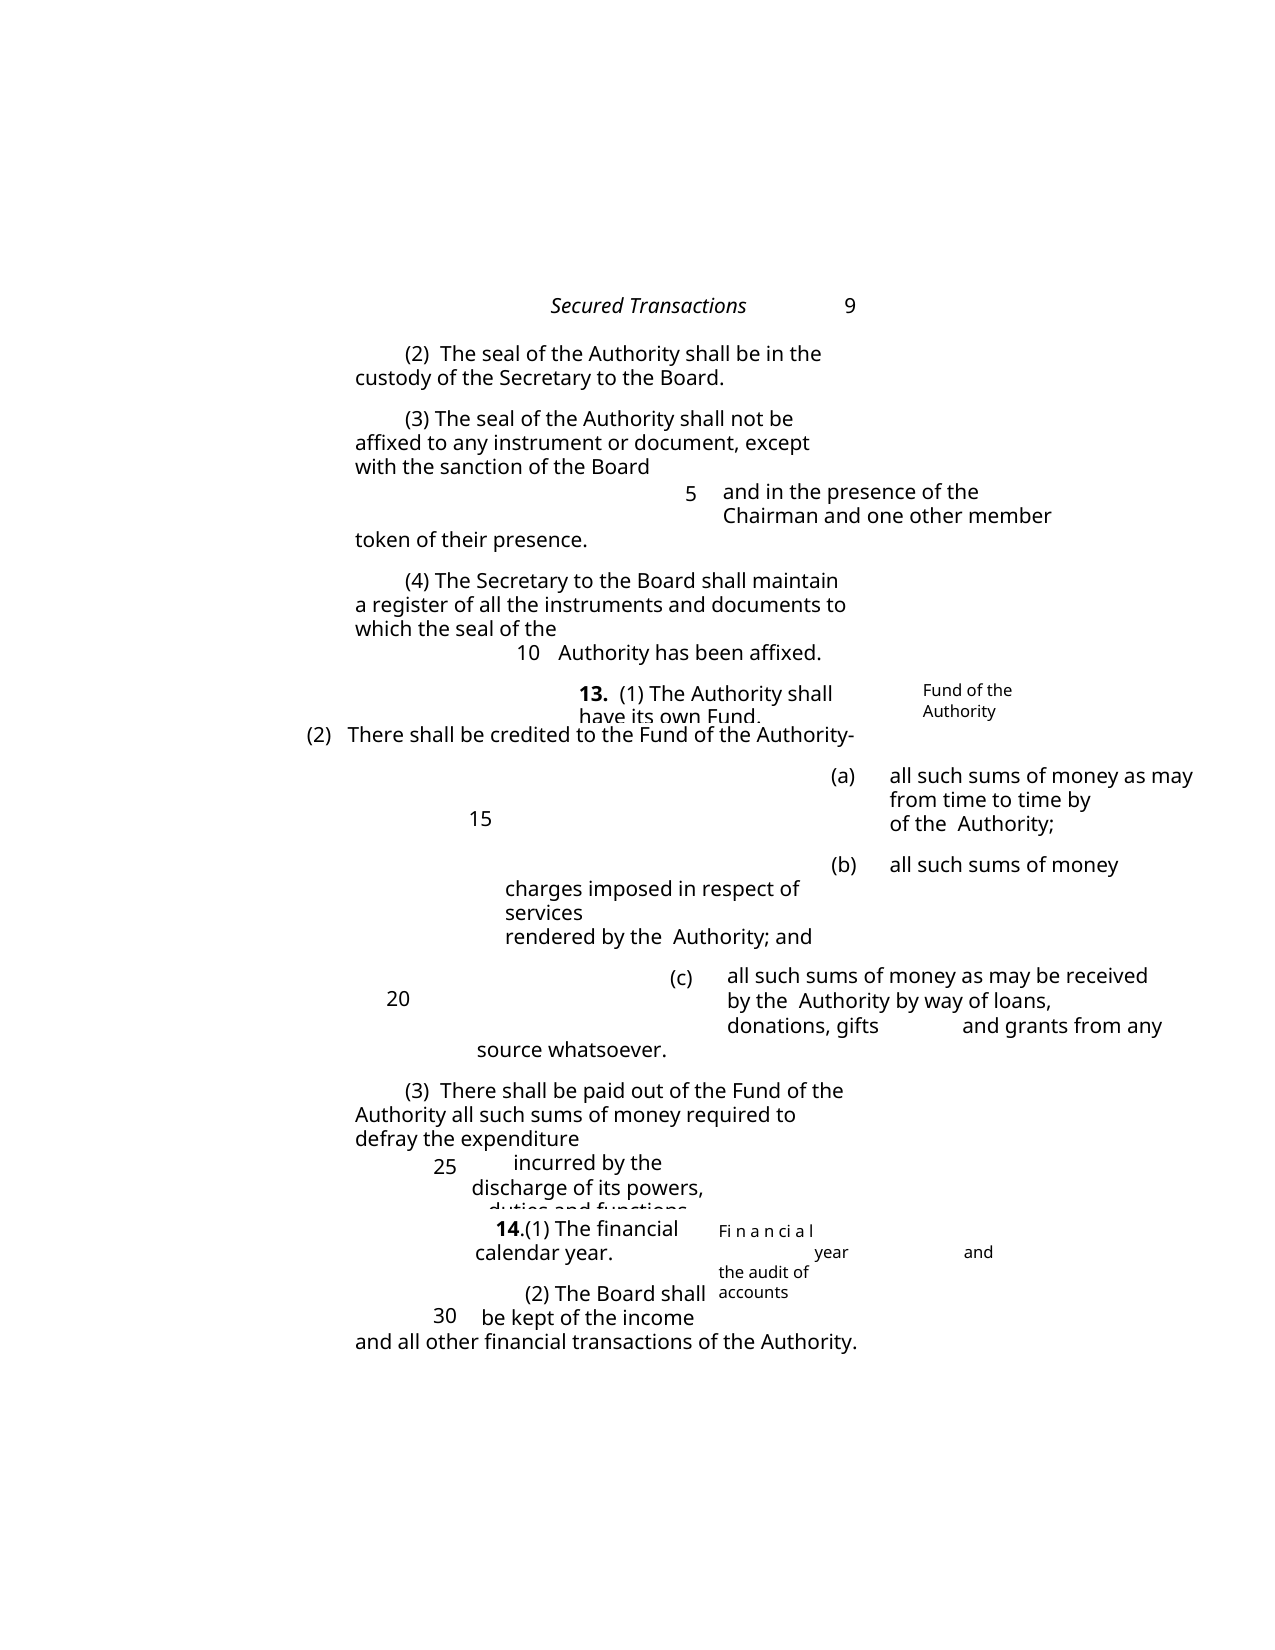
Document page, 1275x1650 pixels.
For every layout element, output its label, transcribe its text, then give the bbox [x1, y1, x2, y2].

text Secured Transactions 9 [550, 295, 1125, 318]
table_cell year [710, 1241, 953, 1263]
table_cell calendar year. [466, 1241, 709, 1274]
table_cell (2) The Board shall cause proper books of accounts to [466, 1274, 709, 1306]
table_cell 14.(1) The financial year of the Authority shall be the [466, 1209, 709, 1241]
table_header 20 [222, 960, 466, 1039]
table_cell discharge of its powers, duties and functions under this Act. [466, 1175, 709, 1209]
table_header 15 [222, 759, 547, 878]
text source whatsoever. [150, 1039, 667, 1062]
text (2) There shall be credited to the Fund of the Authority- [150, 724, 854, 747]
table_header all such sums of money as may be voted [872, 759, 1197, 788]
table_cell (b) [547, 788, 872, 878]
table_cell be kept of the income and expenditure, assets and liabilities [466, 1306, 709, 1331]
table_cell donations, gifts [710, 1014, 953, 1039]
table_cell and [953, 1241, 1197, 1263]
table_cell all such sums of money received as fees or [872, 845, 1197, 878]
table_header incurred by the Authority in the exercise, performance and [466, 1152, 709, 1175]
text (4) The Secretary to the Board shall maintain a register of all the instruments and documents to which the seal of the [355, 569, 855, 641]
table_cell 30 [222, 1241, 466, 1331]
text and all other financial transactions of the Authority. [355, 1331, 1125, 1354]
text token of their presence. [355, 529, 1125, 552]
text charges imposed in respect of services rendered by the Authority; and [505, 878, 840, 949]
table_header 5 [222, 480, 709, 528]
table_header Fund of the [872, 641, 1197, 700]
table_cell and grants from any [953, 1014, 1197, 1039]
table_cell from time to time by Parliament for the use [872, 788, 1197, 813]
table_header and in the presence of the Chairman and one other member of the Board, who shall sign such instrument or document in [710, 480, 1197, 528]
table_cell Authority [872, 700, 1197, 722]
text (2) The seal of the Authority shall be in the custody of the Secretary to the Board. [355, 342, 855, 390]
table_header Fi n a n ci a l [710, 1152, 1197, 1241]
table_header Authority has been affixed. [547, 641, 872, 673]
table_header all such sums of money as may be received [710, 960, 1197, 988]
text (3) The seal of the Authority shall not be affixed to any instrument or document, except with the sanction of the Board [355, 407, 855, 479]
table_header 10 [222, 641, 547, 722]
table_cell the audit of [710, 1263, 1197, 1283]
text (3) There shall be paid out of the Fund of the Authority all such sums of money required to defray the expenditure [355, 1079, 855, 1151]
table_cell accounts [710, 1283, 1197, 1331]
table_cell by the Authority by way of loans, [710, 989, 1197, 1013]
table_header (c) [466, 960, 709, 1039]
table_header 25 [222, 1152, 466, 1241]
table_header (a) [547, 759, 872, 788]
table_cell of the Authority; [872, 813, 1197, 845]
table_cell 13. (1) The Authority shall have its own Fund. [547, 673, 872, 722]
